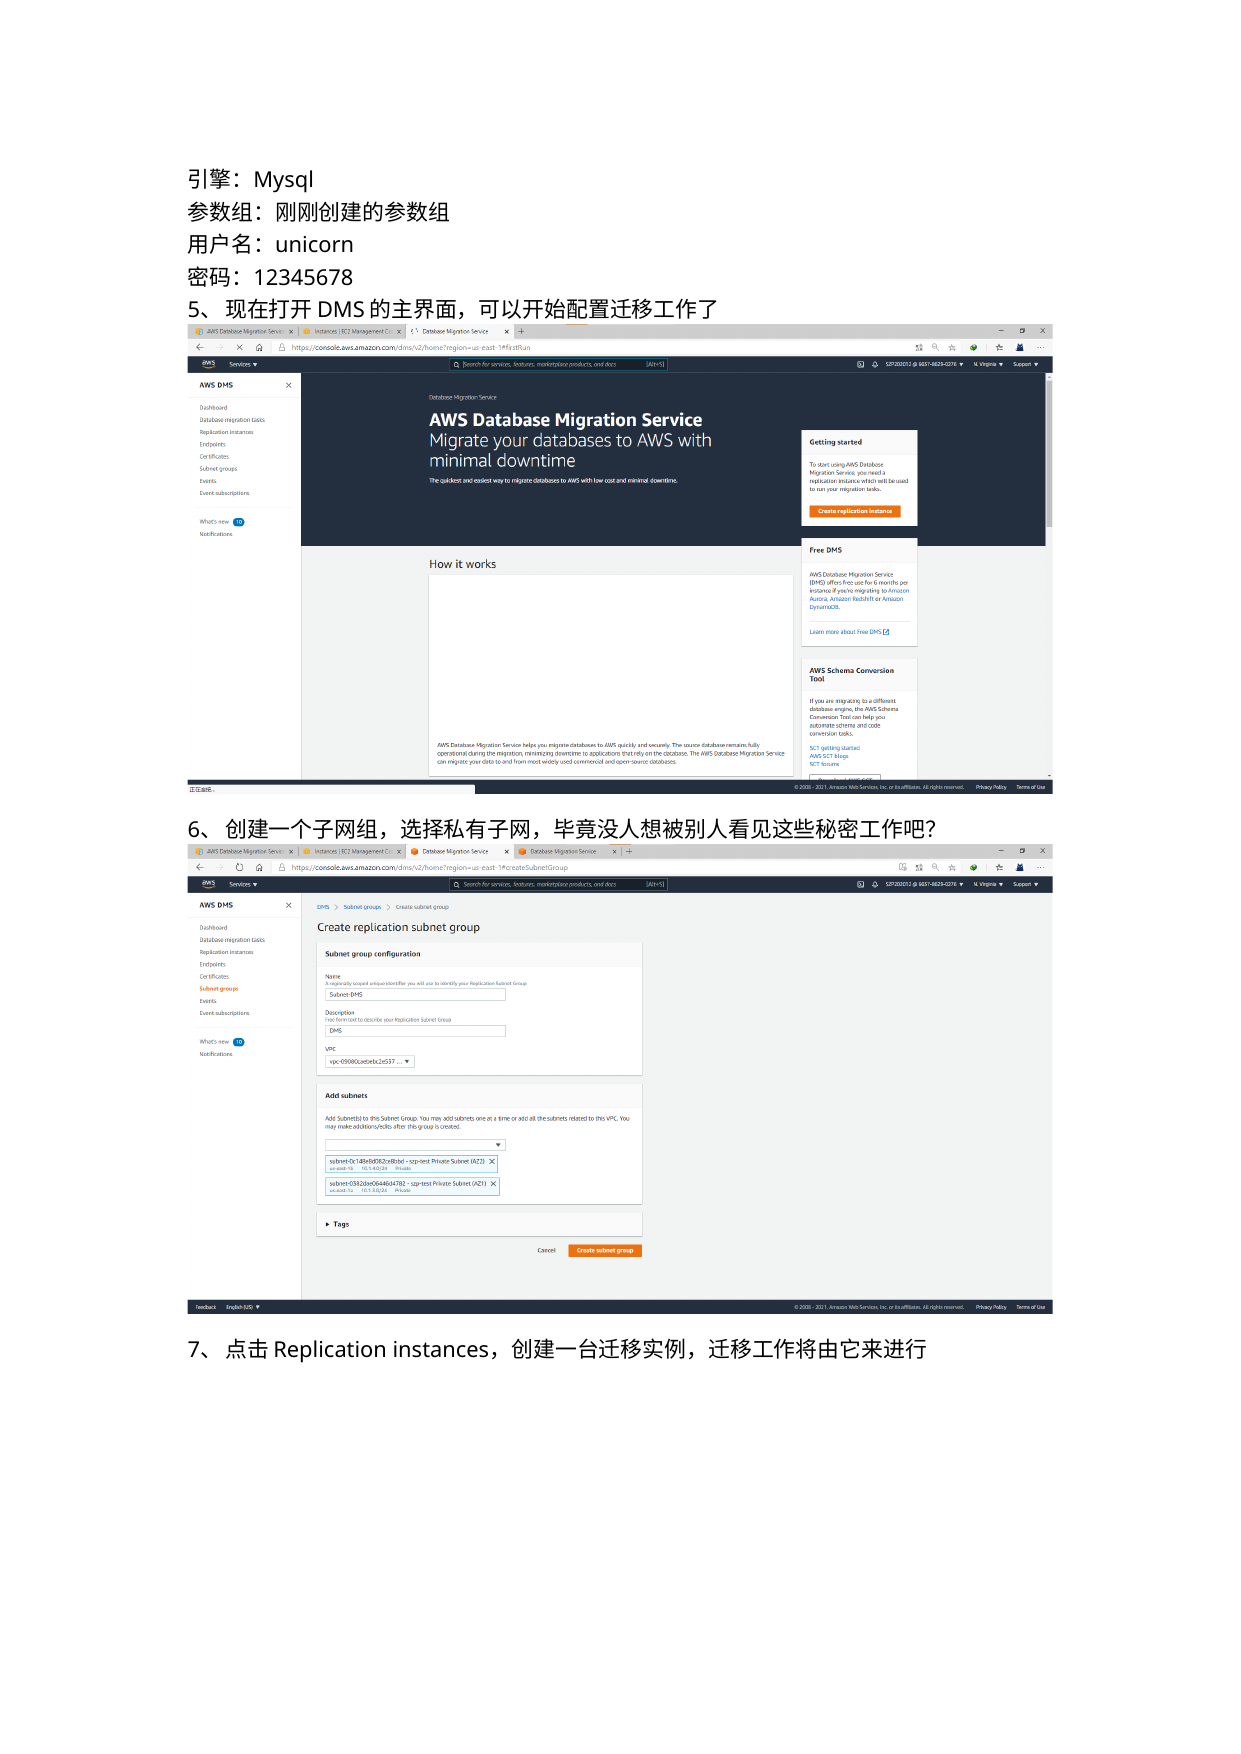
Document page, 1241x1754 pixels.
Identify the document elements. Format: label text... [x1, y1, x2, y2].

text 密码：12345678 [187, 259, 1053, 292]
picture [187, 324, 1053, 794]
list 现在打开DMS的主界面，可以开始配置迁移工作了 [187, 292, 1053, 324]
text 参数组：刚刚创建的参数组 [187, 194, 1053, 227]
text 用户名：unicorn [187, 227, 1053, 259]
list 点击Replication instances，创建一台迁移实例，迁移工作将由它来进行 [187, 1332, 1053, 1364]
list 创建一个子网组，选择私有子网，毕竟没人想被别人看见这些秘密工作吧？ [187, 812, 1053, 844]
picture [187, 844, 1053, 1314]
text 引擎：Mysql [187, 162, 1053, 194]
